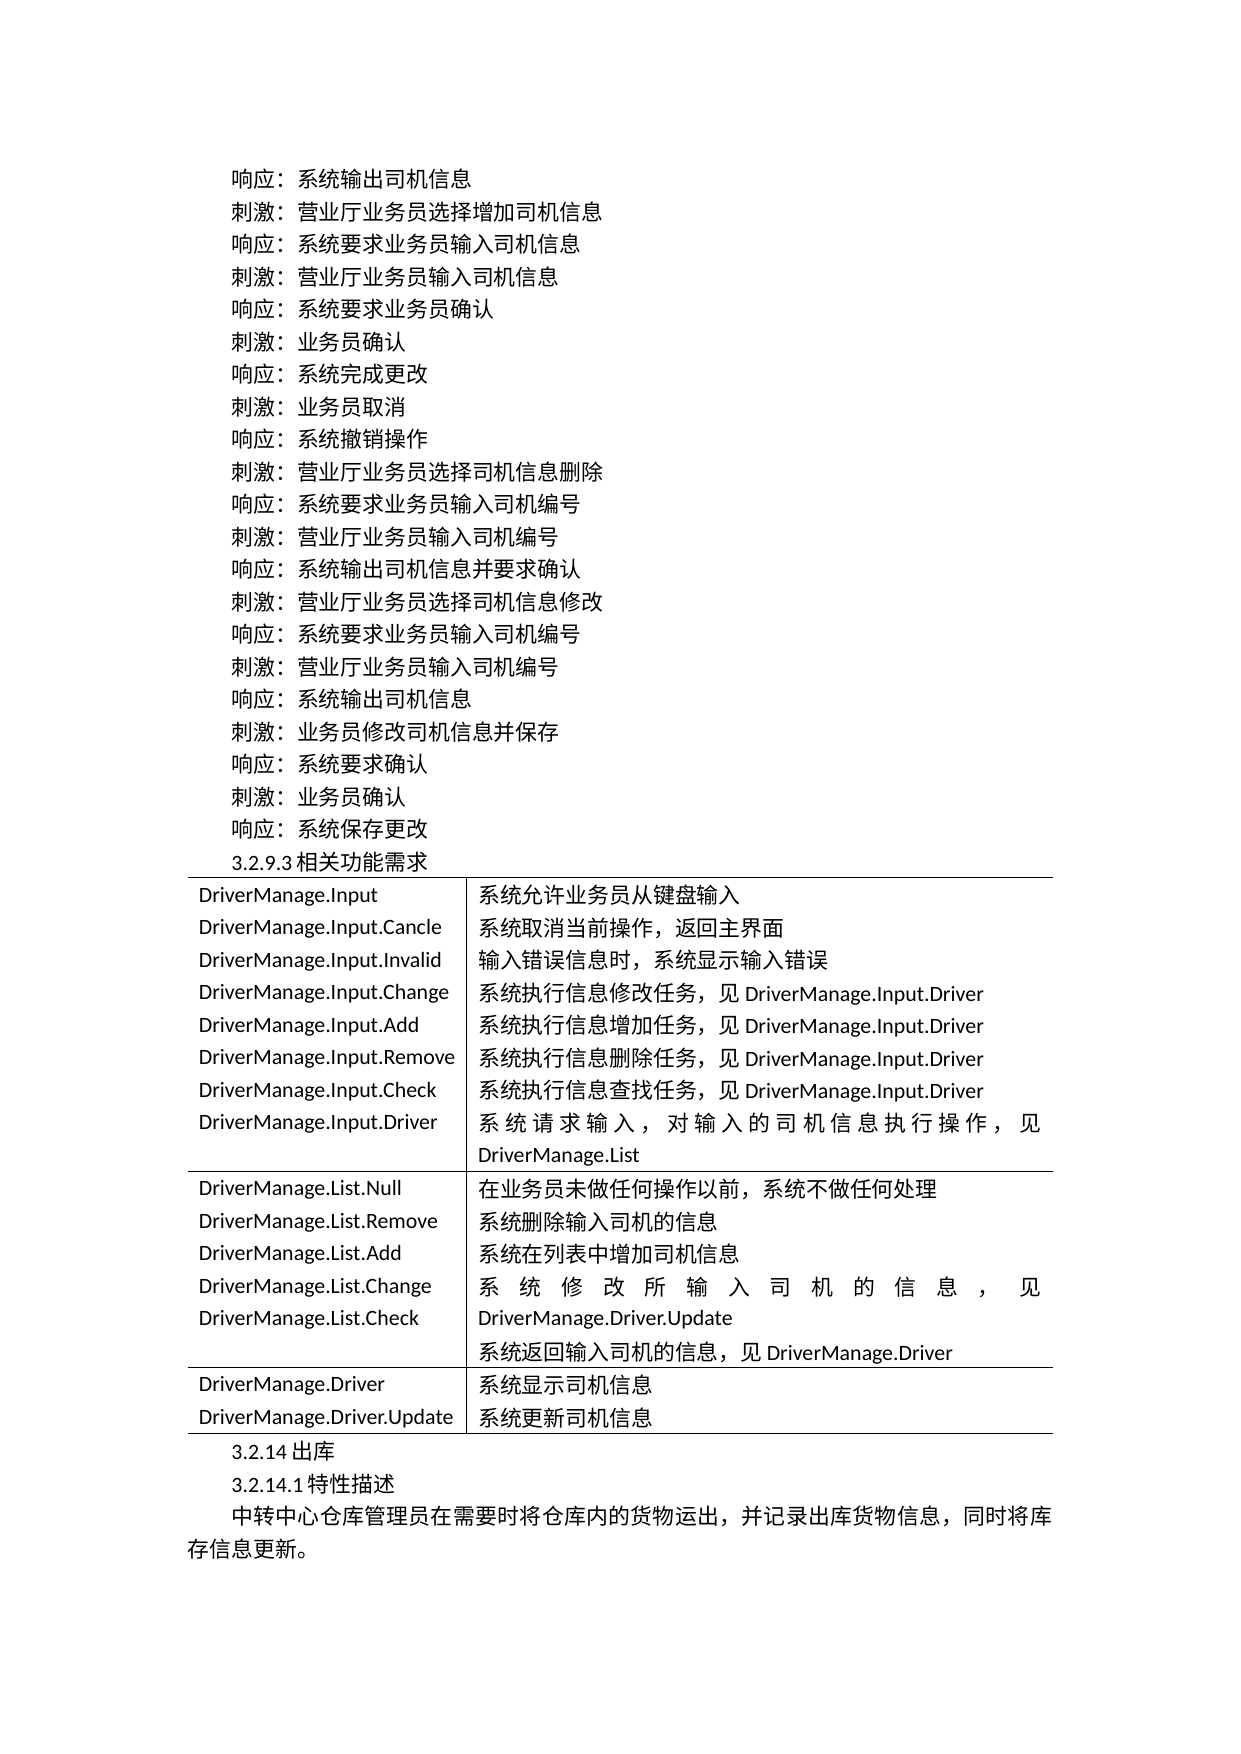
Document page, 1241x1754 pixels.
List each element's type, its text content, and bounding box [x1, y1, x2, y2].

text 刺激：业务员确认 [187, 324, 1053, 357]
text 3.2.14.1特性描述 [187, 1466, 1053, 1499]
text 响应：系统输出司机信息并要求确认 [187, 552, 1053, 584]
text 刺激：营业厅业务员输入司机信息 [187, 259, 1053, 292]
text 中转中心仓库管理员在需要时将仓库内的货物运出，并记录出库货物信息，同时将库存信息更新。 [187, 1499, 1053, 1564]
text 响应：系统输出司机信息 [187, 682, 1053, 714]
text 响应：系统完成更改 [187, 357, 1053, 389]
text 3.2.9.3相关功能需求 [187, 844, 1053, 877]
text 刺激：业务员修改司机信息并保存 [187, 714, 1053, 747]
text 刺激：营业厅业务员输入司机编号 [187, 649, 1053, 682]
text 响应：系统撤销操作 [187, 422, 1053, 454]
text 响应：系统保存更改 [187, 812, 1053, 844]
text 刺激：营业厅业务员输入司机编号 [187, 519, 1053, 552]
text 3.2.14 出库 [187, 1434, 1053, 1466]
text 刺激：营业厅业务员选择司机信息删除 [187, 454, 1053, 487]
text 刺激：业务员确认 [187, 779, 1053, 812]
text 响应：系统输出司机信息 [187, 162, 1053, 194]
text 响应：系统要求业务员确认 [187, 292, 1053, 324]
text 响应：系统要求业务员输入司机编号 [187, 487, 1053, 519]
table_cell DriverManage.Driver DriverManage.Driver.Update [188, 1368, 466, 1433]
text 响应：系统要求业务员输入司机编号 [187, 617, 1053, 649]
text 刺激：营业厅业务员选择增加司机信息 [187, 194, 1053, 227]
text 响应：系统要求确认 [187, 747, 1053, 779]
text 刺激：业务员取消 [187, 389, 1053, 422]
text 刺激：营业厅业务员选择司机信息修改 [187, 584, 1053, 617]
table_cell 在业务员未做任何操作以前，系统不做任何处理 系统删除输入司机的信息 系统在列表中增加司机信息 系统修改所输入司机的信息，见DriverManage.Driver.Update 系统返回输入司机的信息，见DriverManage.Driver [467, 1172, 1053, 1367]
table_cell DriverManage.List.Null DriverManage.List.Remove DriverManage.List.Add DriverManage.List.Change DriverManage.List.Check [188, 1172, 466, 1367]
table_header DriverManage.Input DriverManage.Input.Cancle DriverManage.Input.Invalid DriverManage.Input.Change DriverManage.Input.Add DriverManage.Input.Remove DriverManage.Input.Check DriverManage.Input.Driver [188, 878, 466, 1171]
text 响应：系统要求业务员输入司机信息 [187, 227, 1053, 259]
table_header 系统允许业务员从键盘输入 系统取消当前操作，返回主界面 输入错误信息时，系统显示输入错误 系统执行信息修改任务，见DriverManage.Input.Driver 系统执行信息增加任务，见DriverManage.Input.Driver 系统执行信息删除任务，见DriverManage.Input.Driver 系统执行信息查找任务，见DriverManage.Input.Driver 系统请求输入，对输入的司机信息执行操作，见DriverManage.List [467, 878, 1053, 1171]
table_cell 系统显示司机信息 系统更新司机信息 [467, 1368, 1053, 1433]
